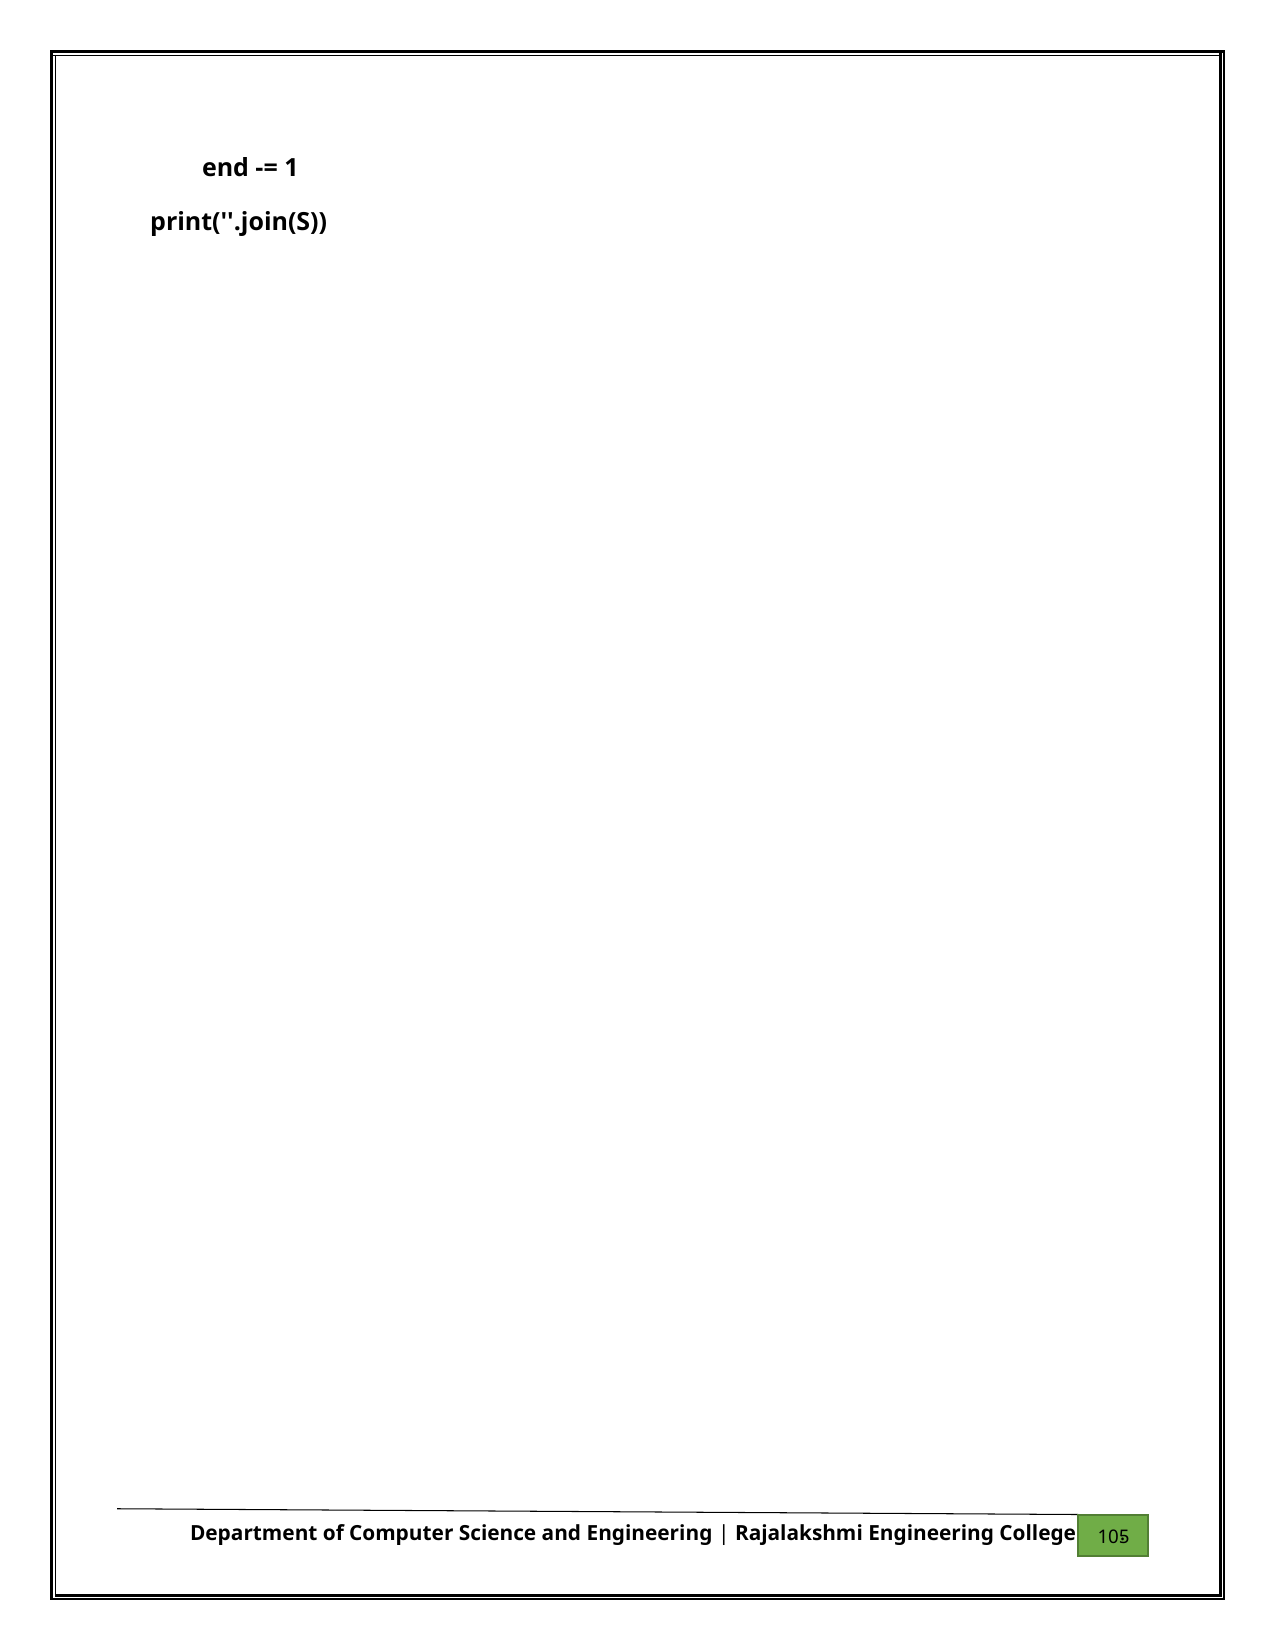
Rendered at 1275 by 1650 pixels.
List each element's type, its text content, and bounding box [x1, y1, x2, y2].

text end -= 1 [150, 150, 1125, 184]
text print(''.join(S)) [150, 203, 1125, 237]
